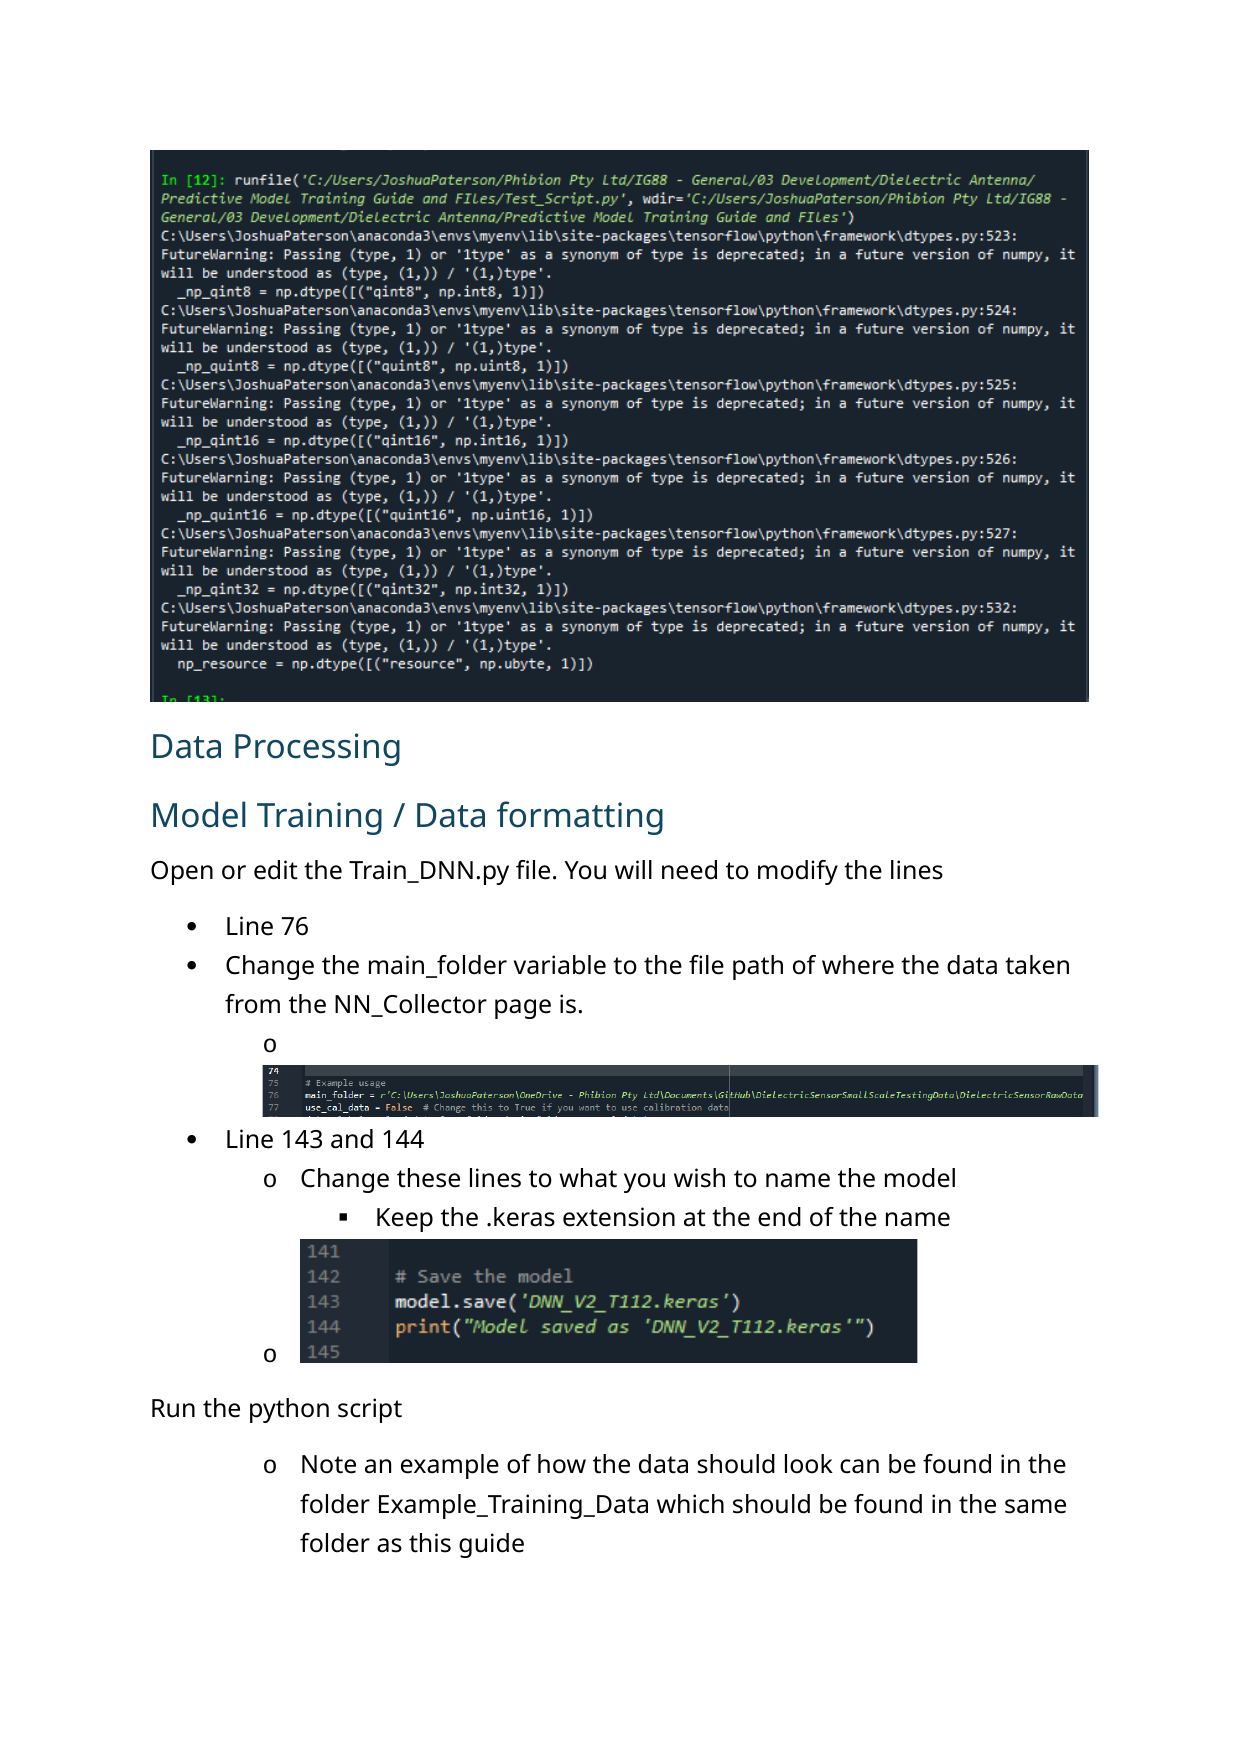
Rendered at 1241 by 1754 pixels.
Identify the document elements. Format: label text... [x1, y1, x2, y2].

picture [300, 1239, 918, 1363]
subtitle Model Training / Data formatting [150, 792, 1090, 838]
picture [262, 1065, 1099, 1117]
list Keep the .keras extension at the end of the name [337, 1200, 1090, 1234]
list Change the main_folder variable to the file path of where the data taken from the NN_Collector page is. [187, 948, 1090, 1021]
text Run the python script [150, 1391, 1090, 1425]
list Note an example of how the data should look can be found in the folder Example_Training_Data which should be found in the same folder as this guide [262, 1447, 1090, 1559]
subtitle Data Processing [150, 723, 1090, 769]
text Open or edit the Train_DNN.py file. You will need to modify the lines [150, 853, 1090, 887]
list Line 143 and 144 [187, 1122, 1090, 1156]
list Line 76 [187, 908, 1090, 943]
list Change these lines to what you wish to name the model [262, 1161, 1090, 1195]
picture [150, 150, 1089, 702]
